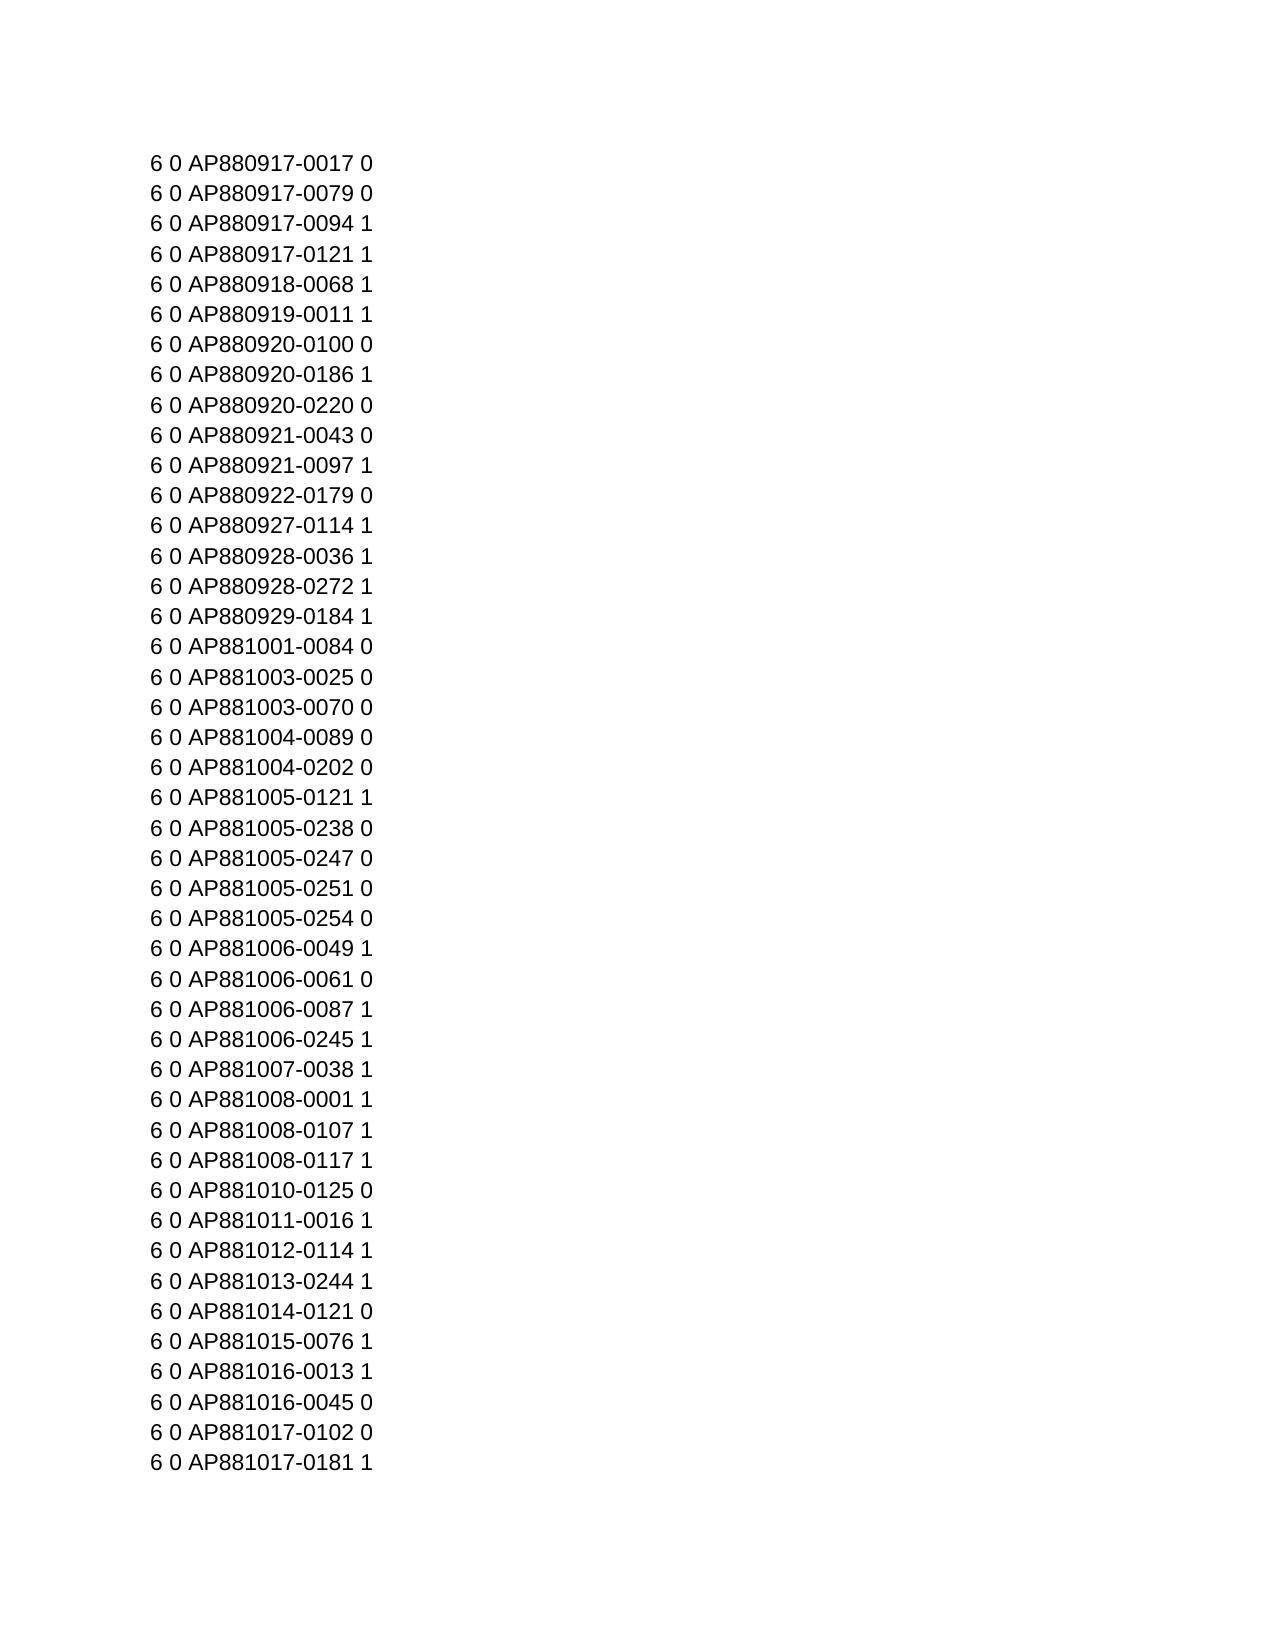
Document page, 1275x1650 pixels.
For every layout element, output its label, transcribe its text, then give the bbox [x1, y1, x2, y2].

text 6 0 AP880928-0036 1 [150, 543, 1125, 569]
text 6 0 AP881005-0251 0 [150, 875, 1125, 901]
text 6 0 AP880928-0272 1 [150, 573, 1125, 599]
text 6 0 AP881016-0013 1 [150, 1358, 1125, 1385]
text 6 0 AP881004-0089 0 [150, 724, 1125, 750]
text 6 0 AP881008-0001 1 [150, 1086, 1125, 1113]
text 6 0 AP881011-0016 1 [150, 1207, 1125, 1234]
text 6 0 AP880921-0043 0 [150, 422, 1125, 448]
text 6 0 AP881005-0238 0 [150, 814, 1125, 841]
text 6 0 AP881017-0102 0 [150, 1419, 1125, 1445]
text 6 0 AP881006-0245 1 [150, 1026, 1125, 1052]
text 6 0 AP881006-0087 1 [150, 996, 1125, 1022]
text 6 0 AP881003-0025 0 [150, 663, 1125, 690]
text 6 0 AP881001-0084 0 [150, 633, 1125, 660]
text 6 0 AP881005-0254 0 [150, 905, 1125, 932]
text 6 0 AP880917-0017 0 [150, 150, 1125, 176]
text 6 0 AP880919-0011 1 [150, 301, 1125, 327]
text 6 0 AP881007-0038 1 [150, 1056, 1125, 1083]
text 6 0 AP880920-0186 1 [150, 361, 1125, 388]
text 6 0 AP880929-0184 1 [150, 603, 1125, 629]
text 6 0 AP881013-0244 1 [150, 1268, 1125, 1294]
text 6 0 AP880921-0097 1 [150, 452, 1125, 478]
text 6 0 AP881014-0121 0 [150, 1298, 1125, 1324]
text 6 0 AP880918-0068 1 [150, 271, 1125, 297]
text 6 0 AP880917-0121 1 [150, 241, 1125, 267]
text 6 0 AP881015-0076 1 [150, 1328, 1125, 1354]
text 6 0 AP881006-0049 1 [150, 935, 1125, 962]
text 6 0 AP880917-0079 0 [150, 180, 1125, 207]
text 6 0 AP881012-0114 1 [150, 1237, 1125, 1264]
text 6 0 AP881003-0070 0 [150, 694, 1125, 720]
text 6 0 AP881005-0121 1 [150, 784, 1125, 811]
text 6 0 AP880922-0179 0 [150, 482, 1125, 509]
text 6 0 AP880920-0220 0 [150, 392, 1125, 418]
text 6 0 AP881004-0202 0 [150, 754, 1125, 781]
text 6 0 AP881006-0061 0 [150, 966, 1125, 992]
text 6 0 AP881016-0045 0 [150, 1388, 1125, 1415]
text 6 0 AP881017-0181 1 [150, 1449, 1125, 1475]
text 6 0 AP881008-0107 1 [150, 1117, 1125, 1143]
text 6 0 AP880917-0094 1 [150, 210, 1125, 237]
text 6 0 AP881005-0247 0 [150, 845, 1125, 871]
text 6 0 AP881008-0117 1 [150, 1147, 1125, 1173]
text 6 0 AP880927-0114 1 [150, 512, 1125, 539]
text 6 0 AP880920-0100 0 [150, 331, 1125, 358]
text 6 0 AP881010-0125 0 [150, 1177, 1125, 1203]
